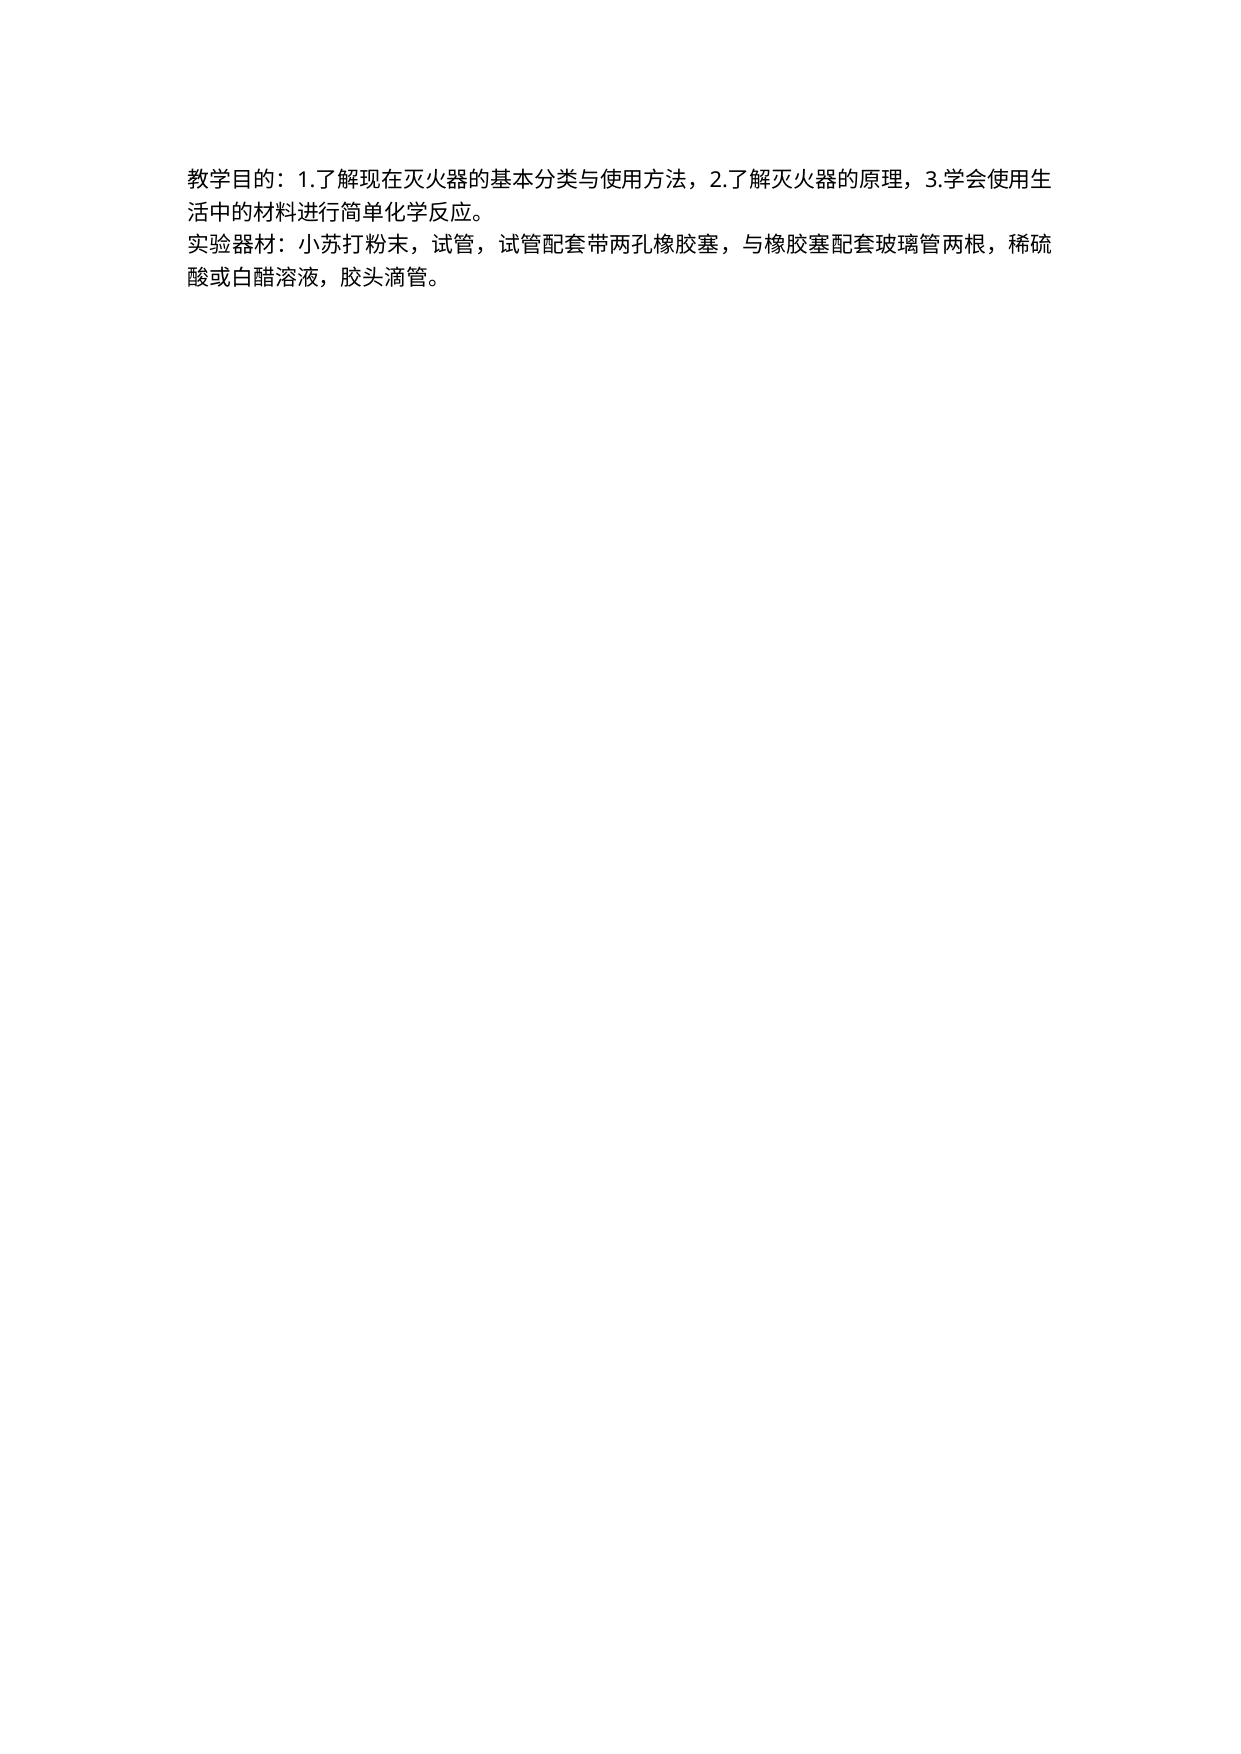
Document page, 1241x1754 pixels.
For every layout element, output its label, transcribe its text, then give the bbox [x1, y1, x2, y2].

text 教学目的：1.了解现在灭火器的基本分类与使用方法，2.了解灭火器的原理，3.学会使用生活中的材料进行简单化学反应。 [187, 162, 1053, 227]
text 实验器材：小苏打粉末，试管，试管配套带两孔橡胶塞，与橡胶塞配套玻璃管两根，稀硫酸或白醋溶液，胶头滴管。 [187, 227, 1053, 292]
